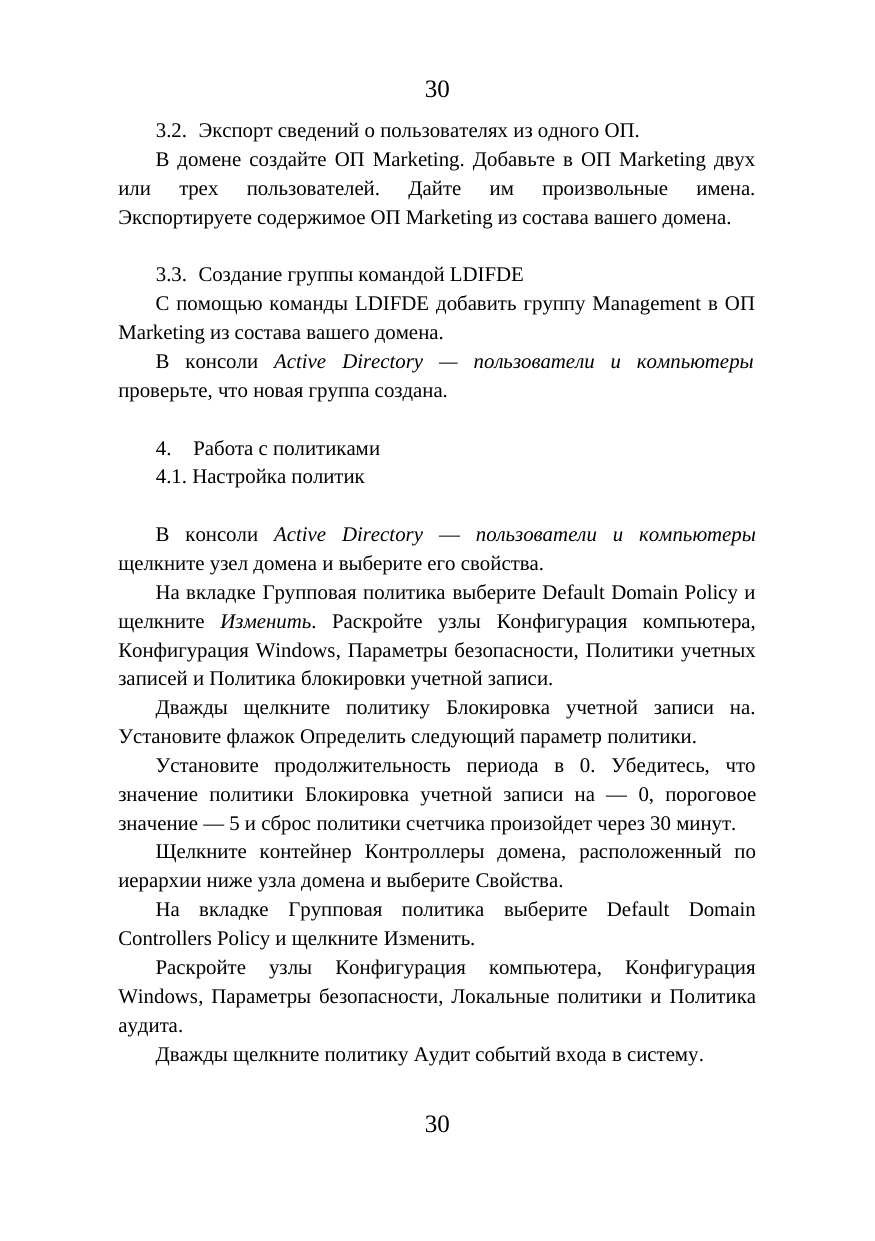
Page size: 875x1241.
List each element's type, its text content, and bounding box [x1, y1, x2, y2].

text Щелкните контейнер Контроллеры домена, расположенный по иерархии ниже узла домена и выберите Свойства. [118, 839, 756, 892]
text С помощью команды LDIFDE добавить группу Management в ОП Marketing из состава вашего домена. [118, 291, 756, 344]
text В консоли Active Directory — пользователи и компьютеры щелкните узел домена и выберите его свойства. [118, 522, 756, 575]
list Работа с политиками [156, 436, 756, 459]
text Дважды щелкните политику Блокировка учетной записи на. Установите флажок Определить следующий параметр политики. [118, 695, 756, 748]
text Раскройте узлы Конфигурация компьютера, Конфигурация Windows, Параметры безопасности, Локальные политики и Политика аудита. [118, 955, 756, 1037]
text На вкладке Групповая политика выберите Default Domain Controllers Policy и щелкните Изменить. [118, 897, 756, 950]
text В консоли Active Directory — пользователи и компьютеры проверьте, что новая группа создана. [118, 349, 756, 402]
text Установите продолжительность периода в 0. Убедитесь, что значение политики Блокировка учетной записи на — 0, пороговое значение — 5 и сброс политики счетчика произойдет через 30 минут. [118, 753, 756, 835]
text Дважды щелкните политику Аудит событий входа в систему. [118, 1041, 756, 1066]
list Создание группы командой LDIFDE [156, 262, 756, 286]
list Экспорт сведений о пользователях из одного ОП. [156, 118, 756, 142]
text В домене создайте ОП Marketing. Добавьте в ОП Marketing двух или трех пользователей. Дайте им произвольные имена. Экспортируете содержимое ОП Marketing из состава вашего домена. [118, 147, 756, 229]
text На вкладке Групповая политика выберите Default Domain Policy и щелкните Изменить. Раскройте узлы Конфигурация компьютера, Конфигурация Windows, Параметры безопасности, Политики учетных записей и Политика блокировки учетной записи. [118, 580, 756, 690]
text 4.1. Настройка политик [118, 464, 756, 488]
